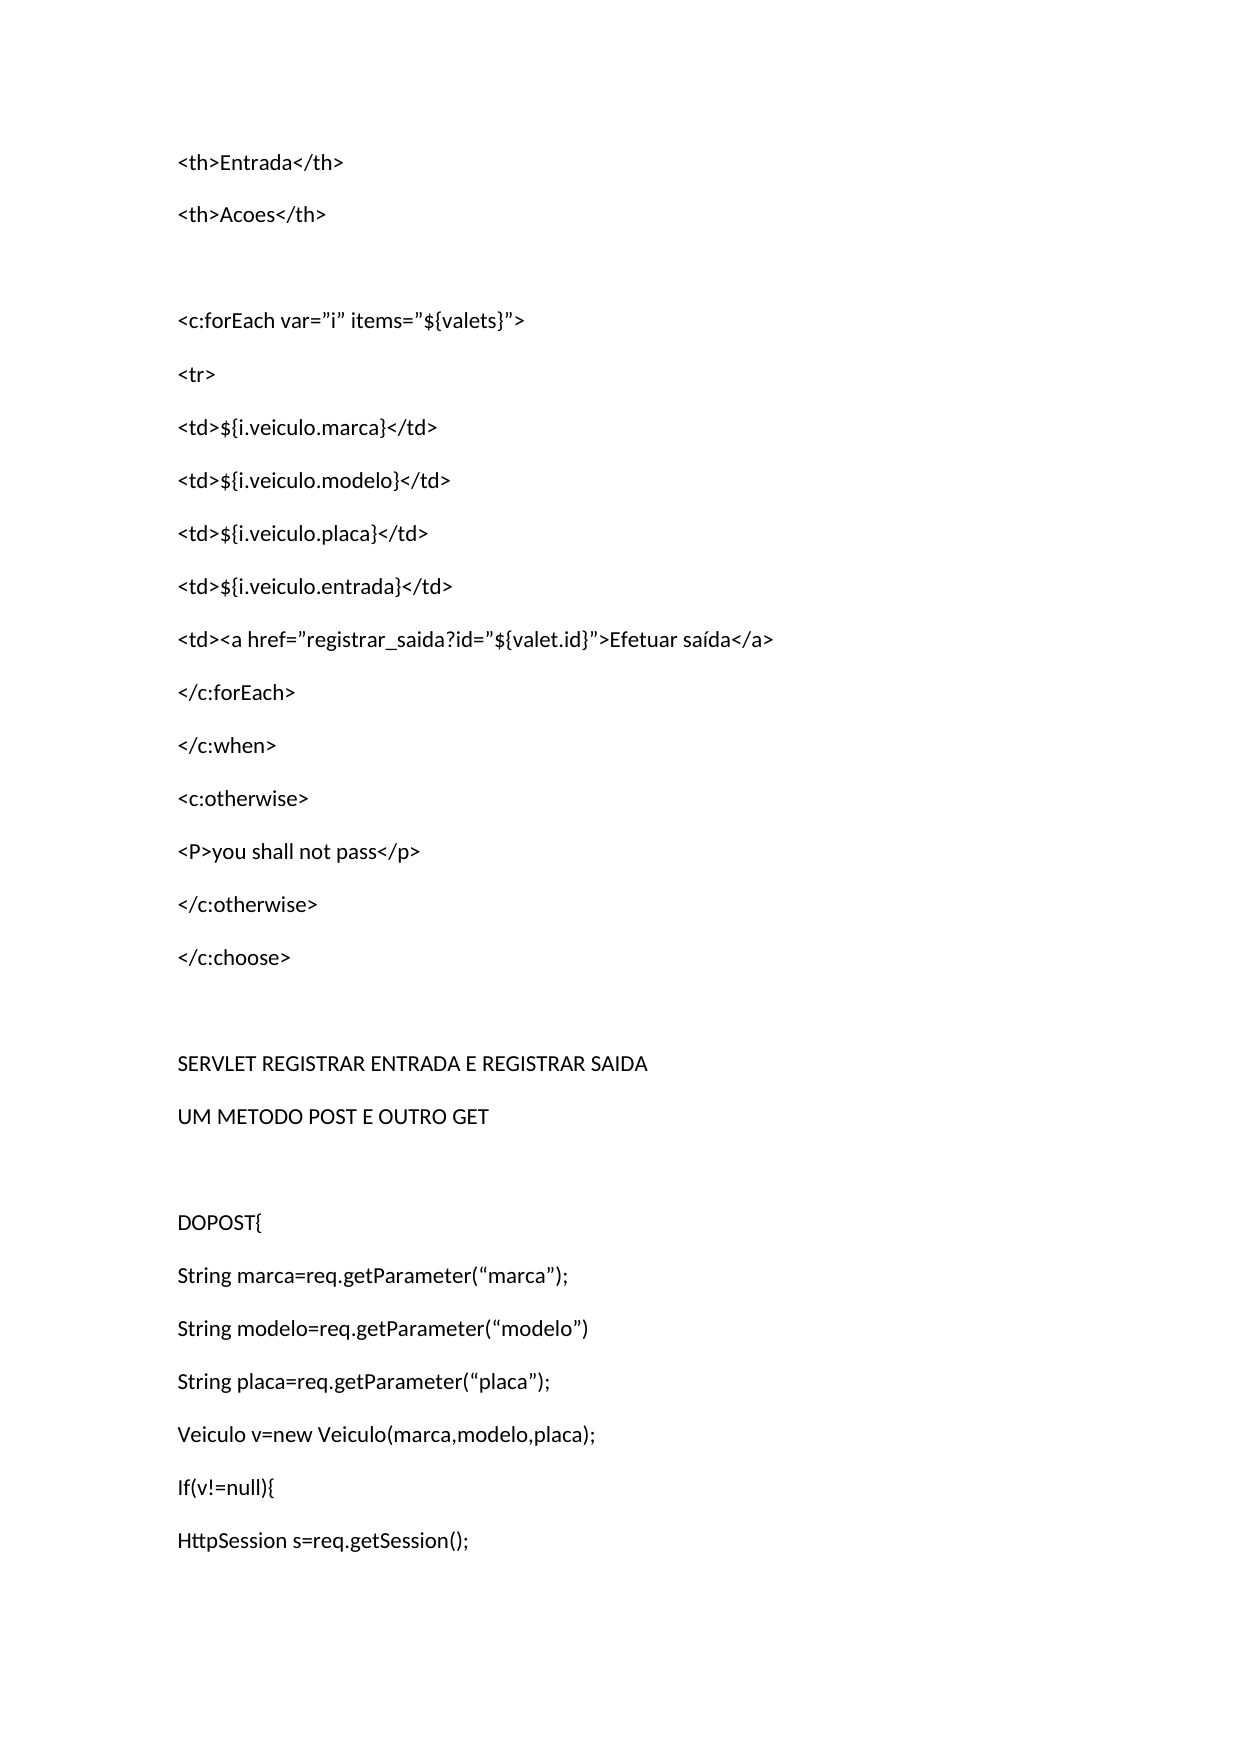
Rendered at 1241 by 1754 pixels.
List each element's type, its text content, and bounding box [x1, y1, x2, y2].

text String placa=req.getParameter(“placa”); [177, 1367, 1063, 1395]
text UM METODO POST E OUTRO GET [177, 1102, 1063, 1130]
text Veiculo v=new Veiculo(marca,modelo,placa); [177, 1420, 1063, 1448]
text <P>you shall not pass</p> [177, 837, 1063, 865]
text SERVLET REGISTRAR ENTRADA E REGISTRAR SAIDA [177, 1049, 1063, 1077]
text DOPOST{ [177, 1208, 1063, 1236]
text <td>${i.veiculo.modelo}</td> [177, 466, 1063, 494]
text </c:forEach> [177, 678, 1063, 706]
text <td>${i.veiculo.marca}</td> [177, 413, 1063, 441]
text <c:otherwise> [177, 784, 1063, 812]
text <c:forEach var=”i” items=”${valets}”> [177, 307, 1063, 335]
text <td>${i.veiculo.placa}</td> [177, 519, 1063, 547]
text </c:otherwise> [177, 890, 1063, 918]
text <td>${i.veiculo.entrada}</td> [177, 572, 1063, 600]
text <th>Acoes</th> [177, 201, 1063, 229]
text String modelo=req.getParameter(“modelo”) [177, 1314, 1063, 1342]
text <td><a href=”registrar_saida?id=”${valet.id}”>Efetuar saída</a> [177, 625, 1063, 653]
text String marca=req.getParameter(“marca”); [177, 1261, 1063, 1289]
text </c:when> [177, 731, 1063, 759]
text HttpSession s=req.getSession(); [177, 1526, 1063, 1554]
text <th>Entrada</th> [177, 148, 1063, 176]
text If(v!=null){ [177, 1473, 1063, 1501]
text </c:choose> [177, 943, 1063, 971]
text <tr> [177, 360, 1063, 388]
